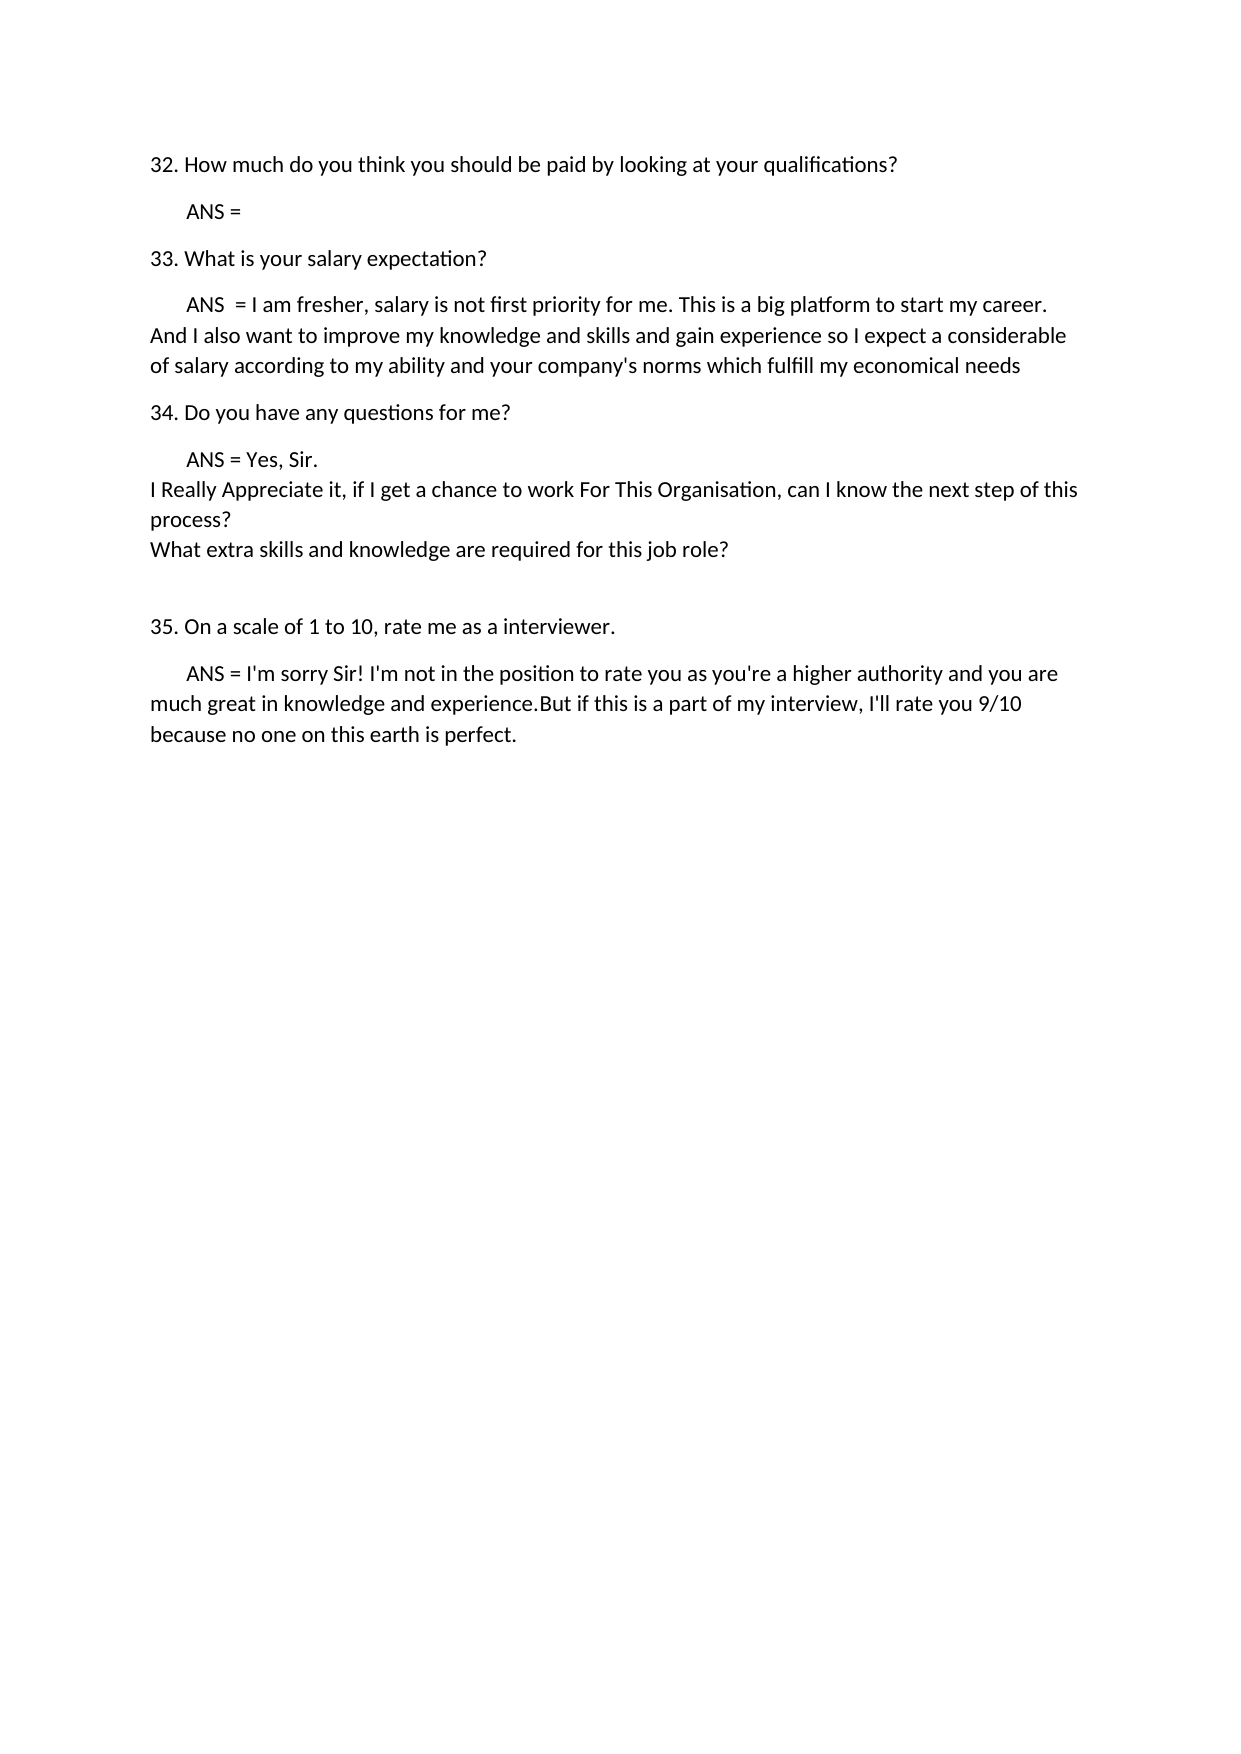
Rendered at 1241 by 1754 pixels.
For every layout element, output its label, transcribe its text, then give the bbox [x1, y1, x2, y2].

text ANS = Yes, Sir. [150, 445, 1090, 473]
text ANS = I'm sorry Sir! I'm not in the position to rate you as you're a higher authority and you are much great in knowledge and experience.But if this is a part of my interview, I'll rate you 9/10 because no one on this earth is perfect. [150, 659, 1090, 748]
text What extra skills and knowledge are required for this job role? [150, 535, 1090, 563]
text ANS = I am fresher, salary is not first priority for me. This is a big platform to start my career. And I also want to improve my knowledge and skills and gain experience so I expect a considerable of salary according to my ability and your company's norms which fulfill my economical needs [150, 291, 1090, 379]
text 35. On a scale of 1 to 10, rate me as a interviewer. [150, 612, 1090, 641]
text 34. Do you have any questions for me? [150, 398, 1090, 426]
text 32. How much do you think you should be paid by looking at your qualifications? [150, 150, 1090, 178]
text 33. What is your salary expectation? [150, 244, 1090, 272]
text I Really Appreciate it, if I get a chance to work For This Organisation, can I know the next step of this process? [150, 475, 1090, 533]
text ANS = [150, 197, 1090, 225]
